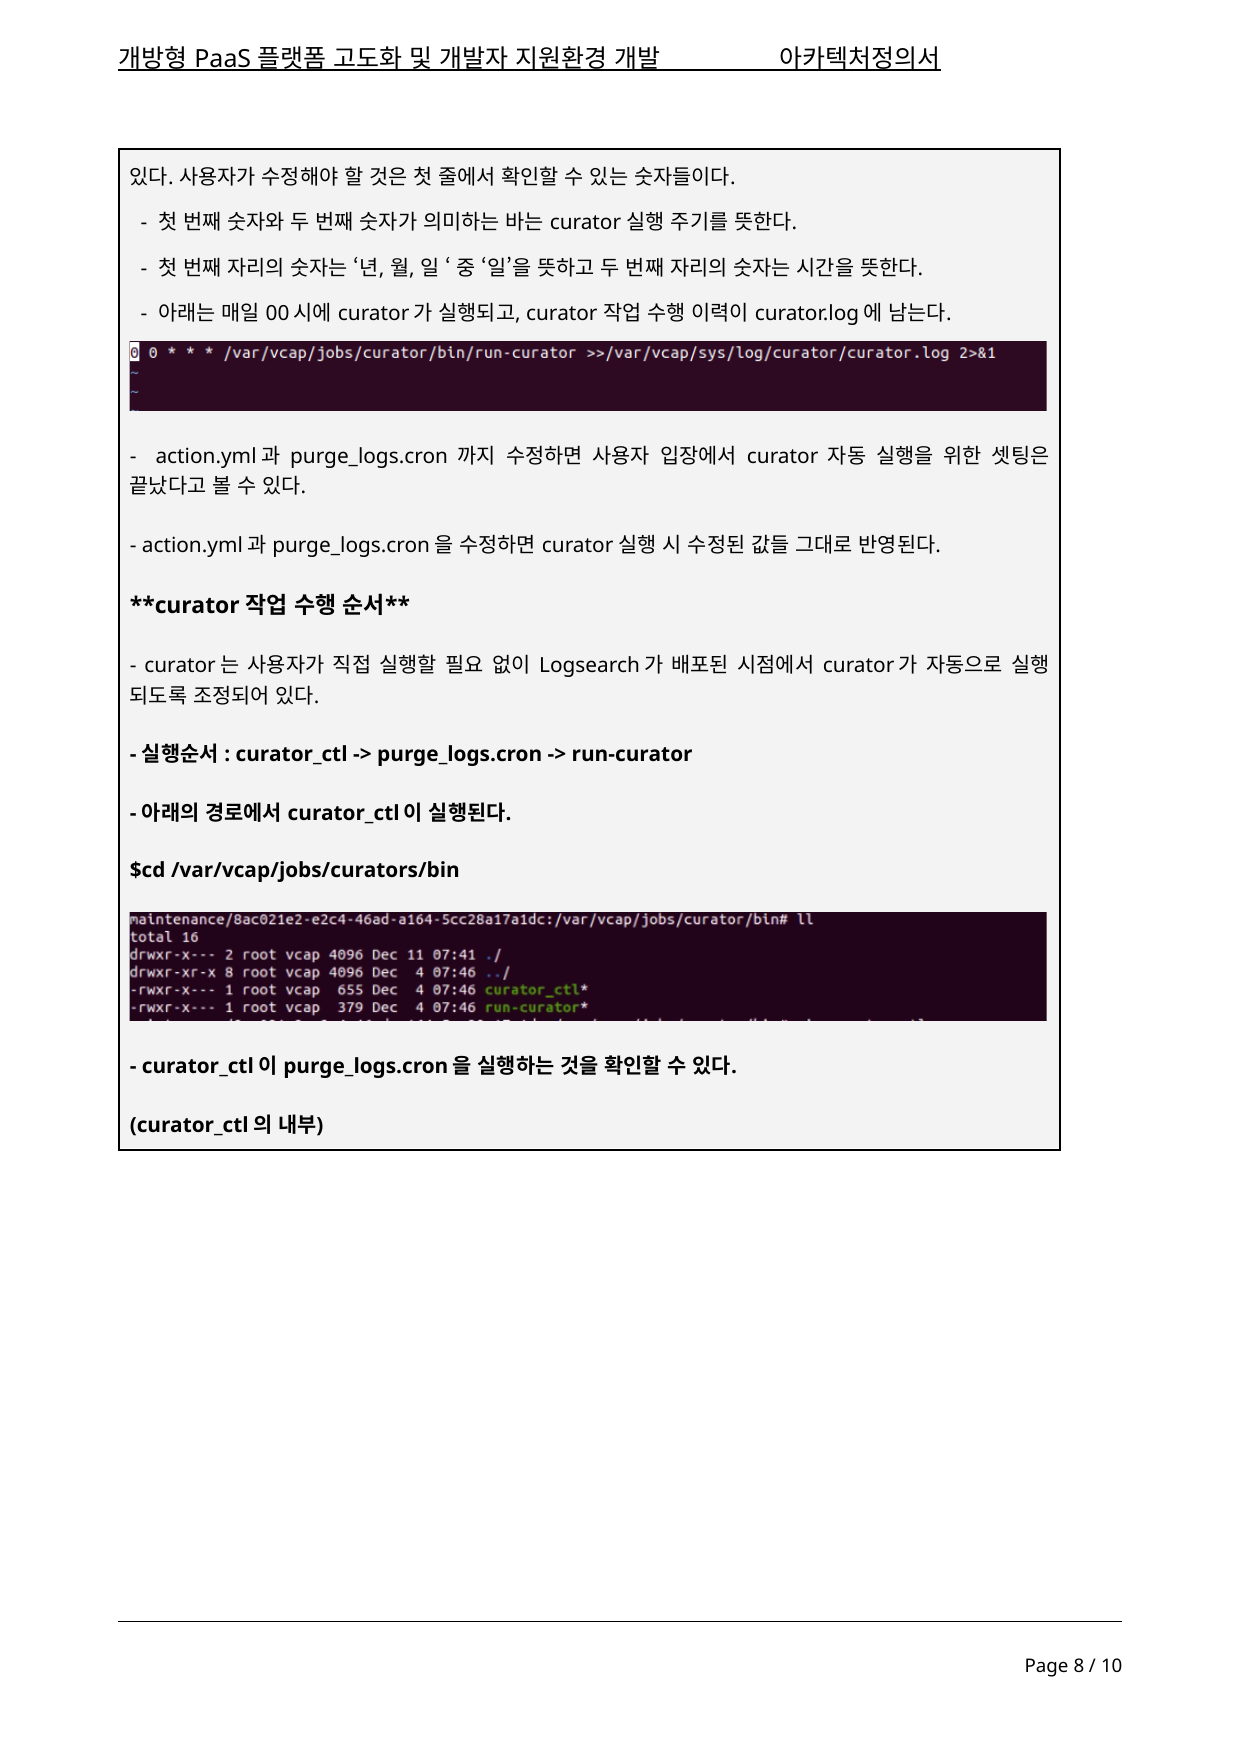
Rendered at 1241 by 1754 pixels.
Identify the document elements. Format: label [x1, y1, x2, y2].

table_header [120, 150, 1059, 1148]
picture [129, 912, 1047, 1021]
picture [129, 341, 1047, 411]
